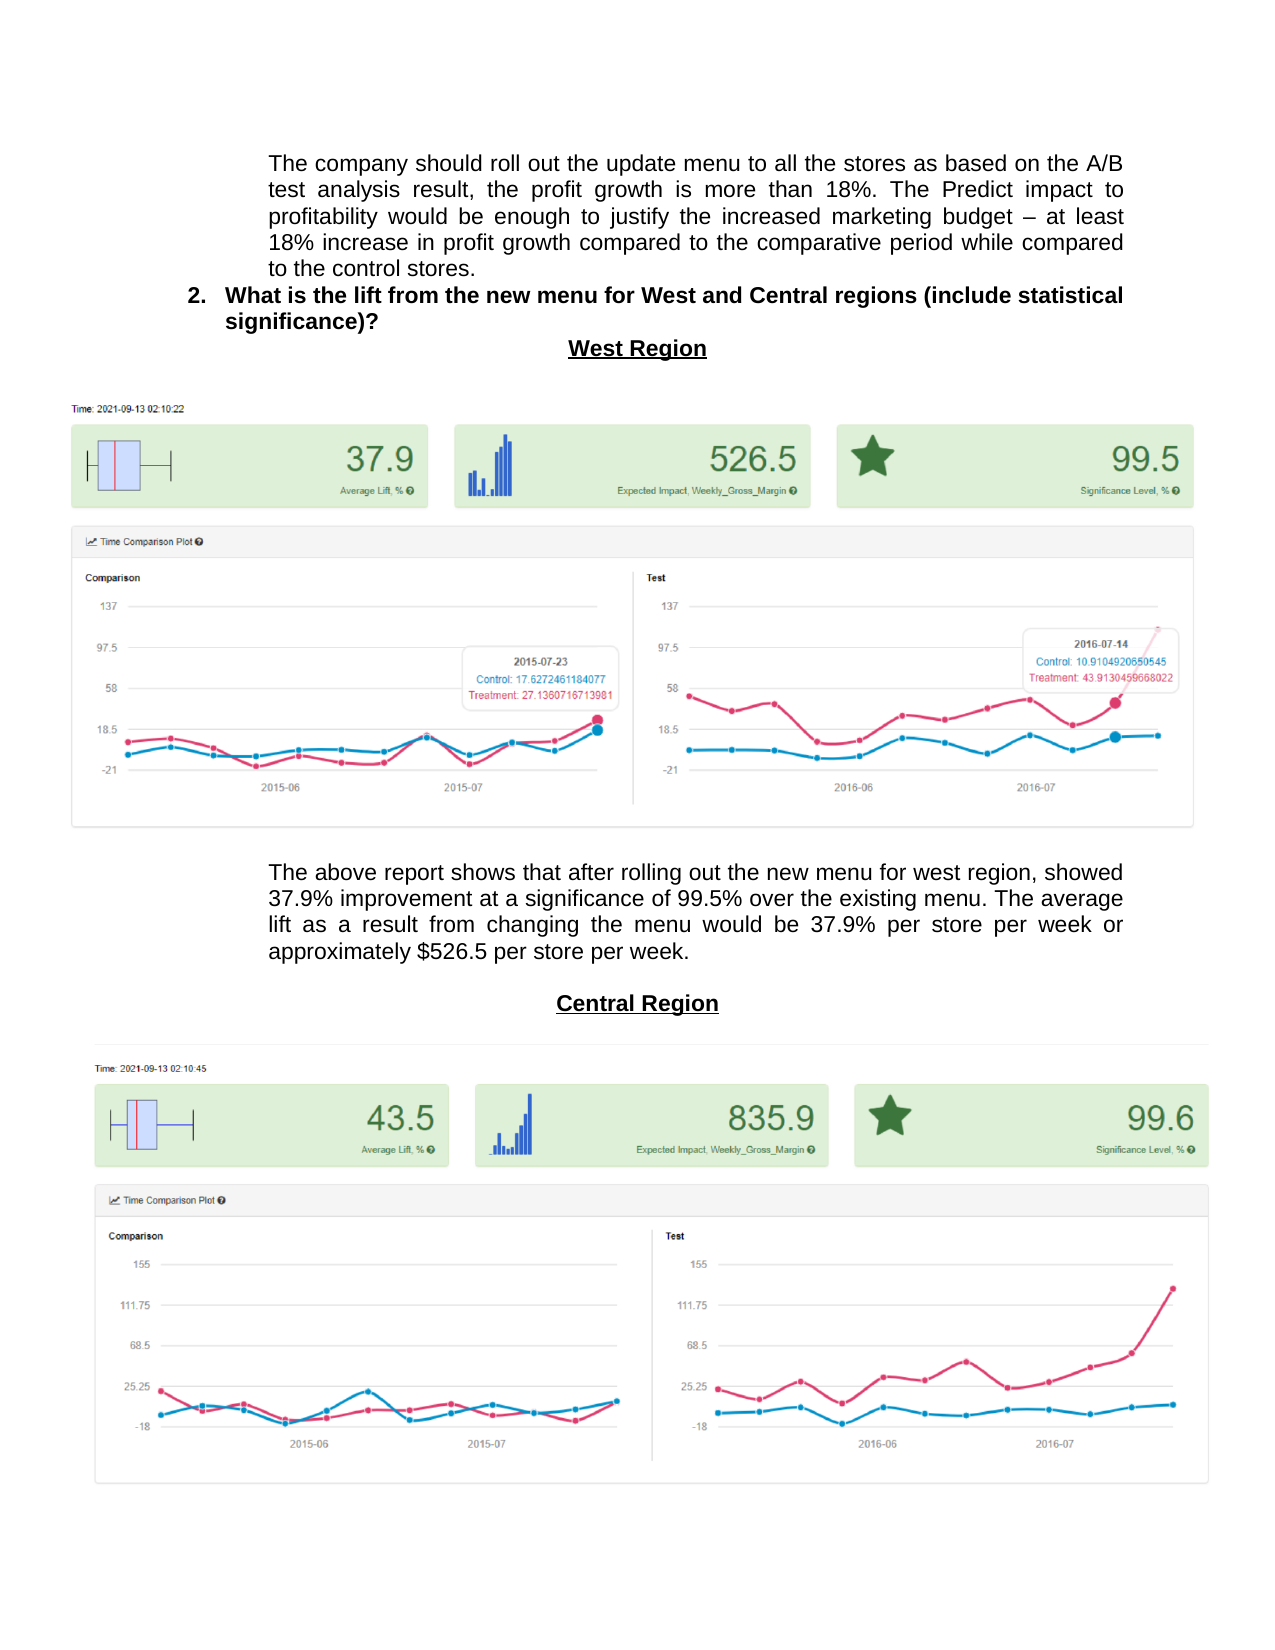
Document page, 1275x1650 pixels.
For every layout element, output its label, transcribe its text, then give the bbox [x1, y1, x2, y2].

picture [61, 387, 1201, 833]
text The company should roll out the update menu to all the stores as based on the A/B test analysis result, the profit growth is more than 18%. The Predict impact to profitability would be enough to justify the increased marketing budget – at least 18% increase in profit growth compared to the comparative period while compared to the control stores. [268, 150, 1125, 282]
picture [76, 1043, 1218, 1487]
text West Region [150, 334, 1125, 361]
list What is the lift from the new menu for West and Central regions (include statistical significance)? [187, 282, 1125, 334]
text Central Region [150, 990, 1125, 1017]
text The above report shows that after rolling out the new menu for west region, showed 37.9% improvement at a significance of 99.5% over the existing menu. The average lift as a result from changing the menu would be 37.9% per store per week or approximately $526.5 per store per week. [268, 858, 1125, 964]
